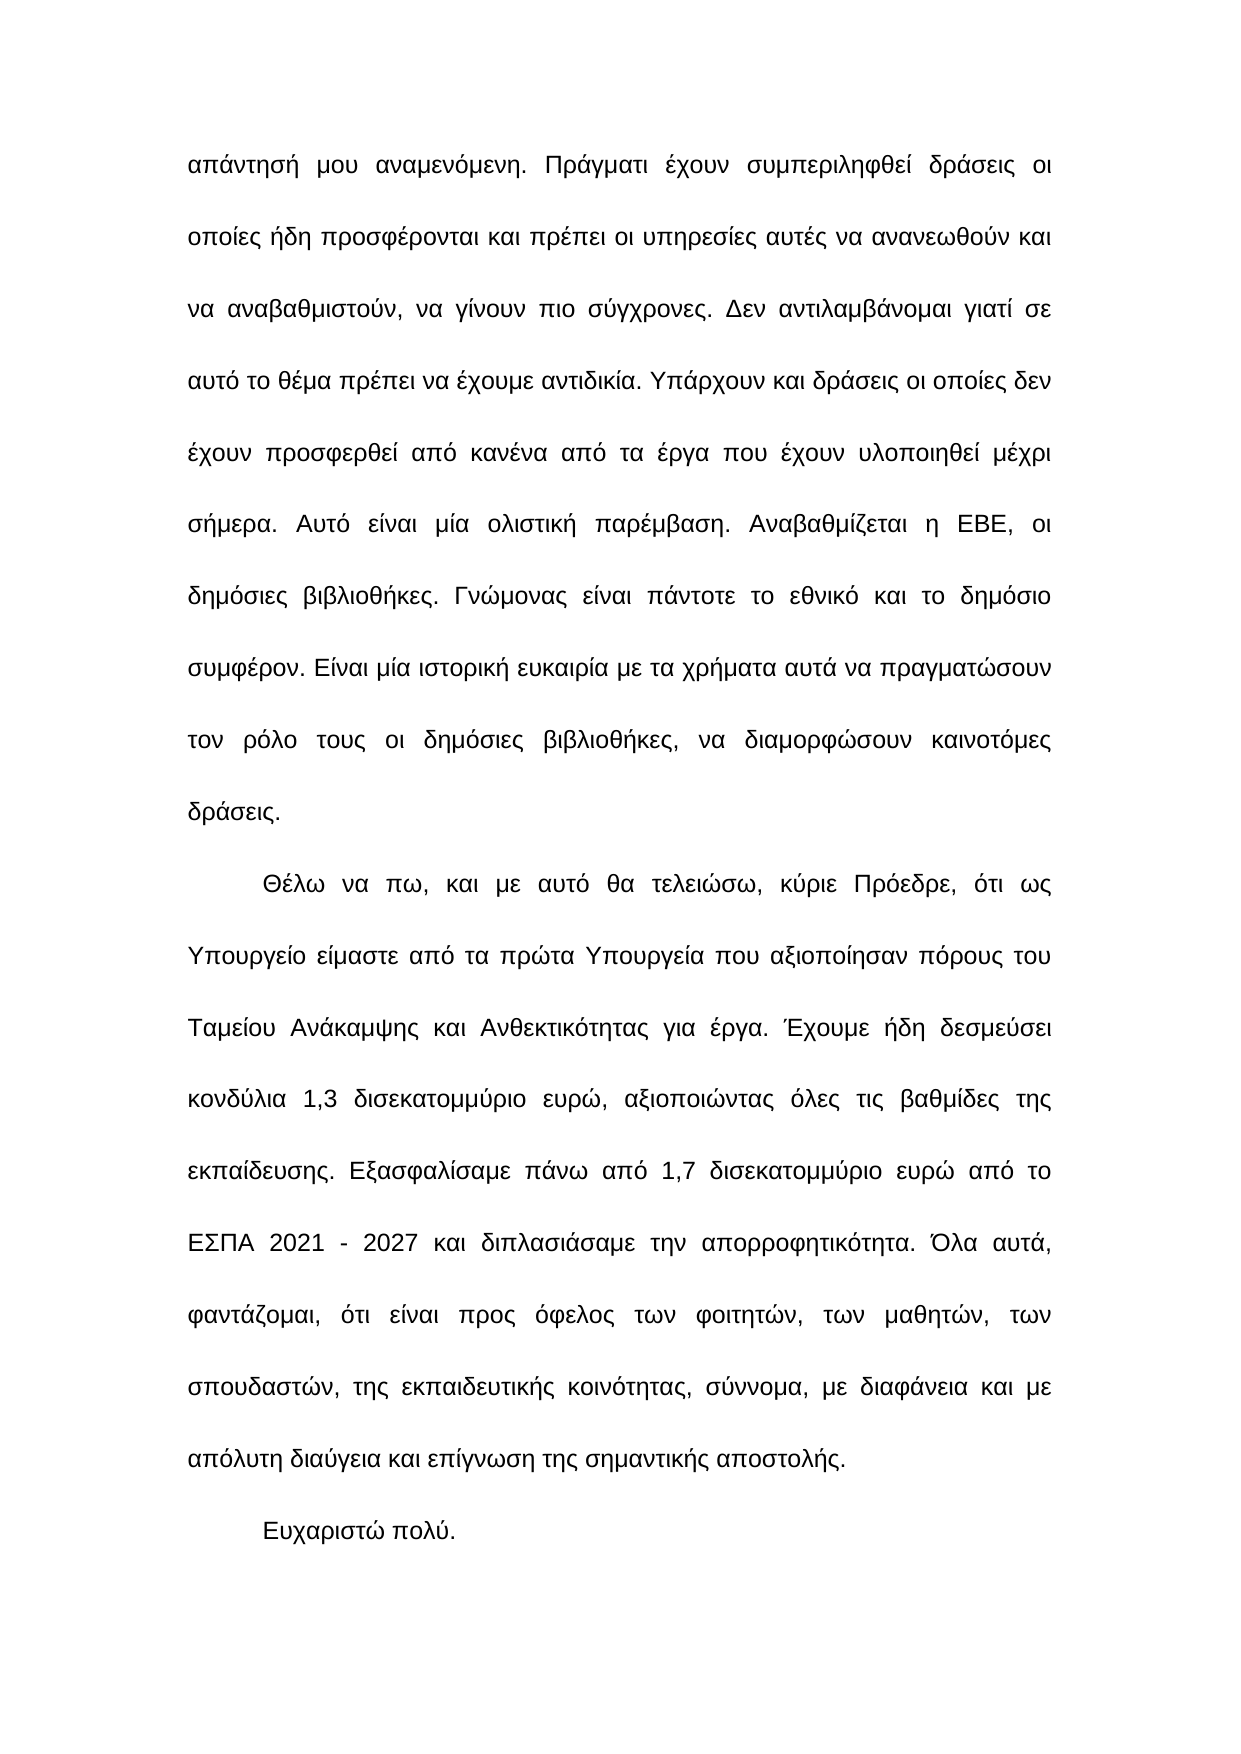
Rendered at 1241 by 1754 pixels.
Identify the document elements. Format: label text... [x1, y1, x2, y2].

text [187, 150, 1053, 826]
text Ευχαριστώ πολύ. [187, 1516, 1053, 1544]
text Θέλω να πω, και με αυτό θα τελειώσω, κύριε Πρόεδρε, ότι ως Υπουργείο είμαστε από τα πρώτα Υπουργεία που αξιοποίησαν πόρους του Ταμείου Ανάκαμψης και Ανθεκτικότητας για έργα. Έχουμε ήδη δεσμεύσει κονδύλια 1,3 δισεκατομμύριο ευρώ, αξιοποιώντας όλες τις βαθμίδες της εκπαίδευσης. Εξασφαλίσαμε πάνω από 1,7 δισεκατομμύριο ευρώ από το ΕΣΠΑ 2021 - 2027 και διπλασιάσαμε την απορροφητικότητα. Όλα αυτά, φαντάζομαι, ότι είναι προς όφελος των φοιτητών, των μαθητών, των σπουδαστών, της εκπαιδευτικής κοινότητας, σύννομα, με διαφάνεια και με απόλυτη διαύγεια και επίγνωση της σημαντικής αποστολής. [187, 869, 1053, 1472]
